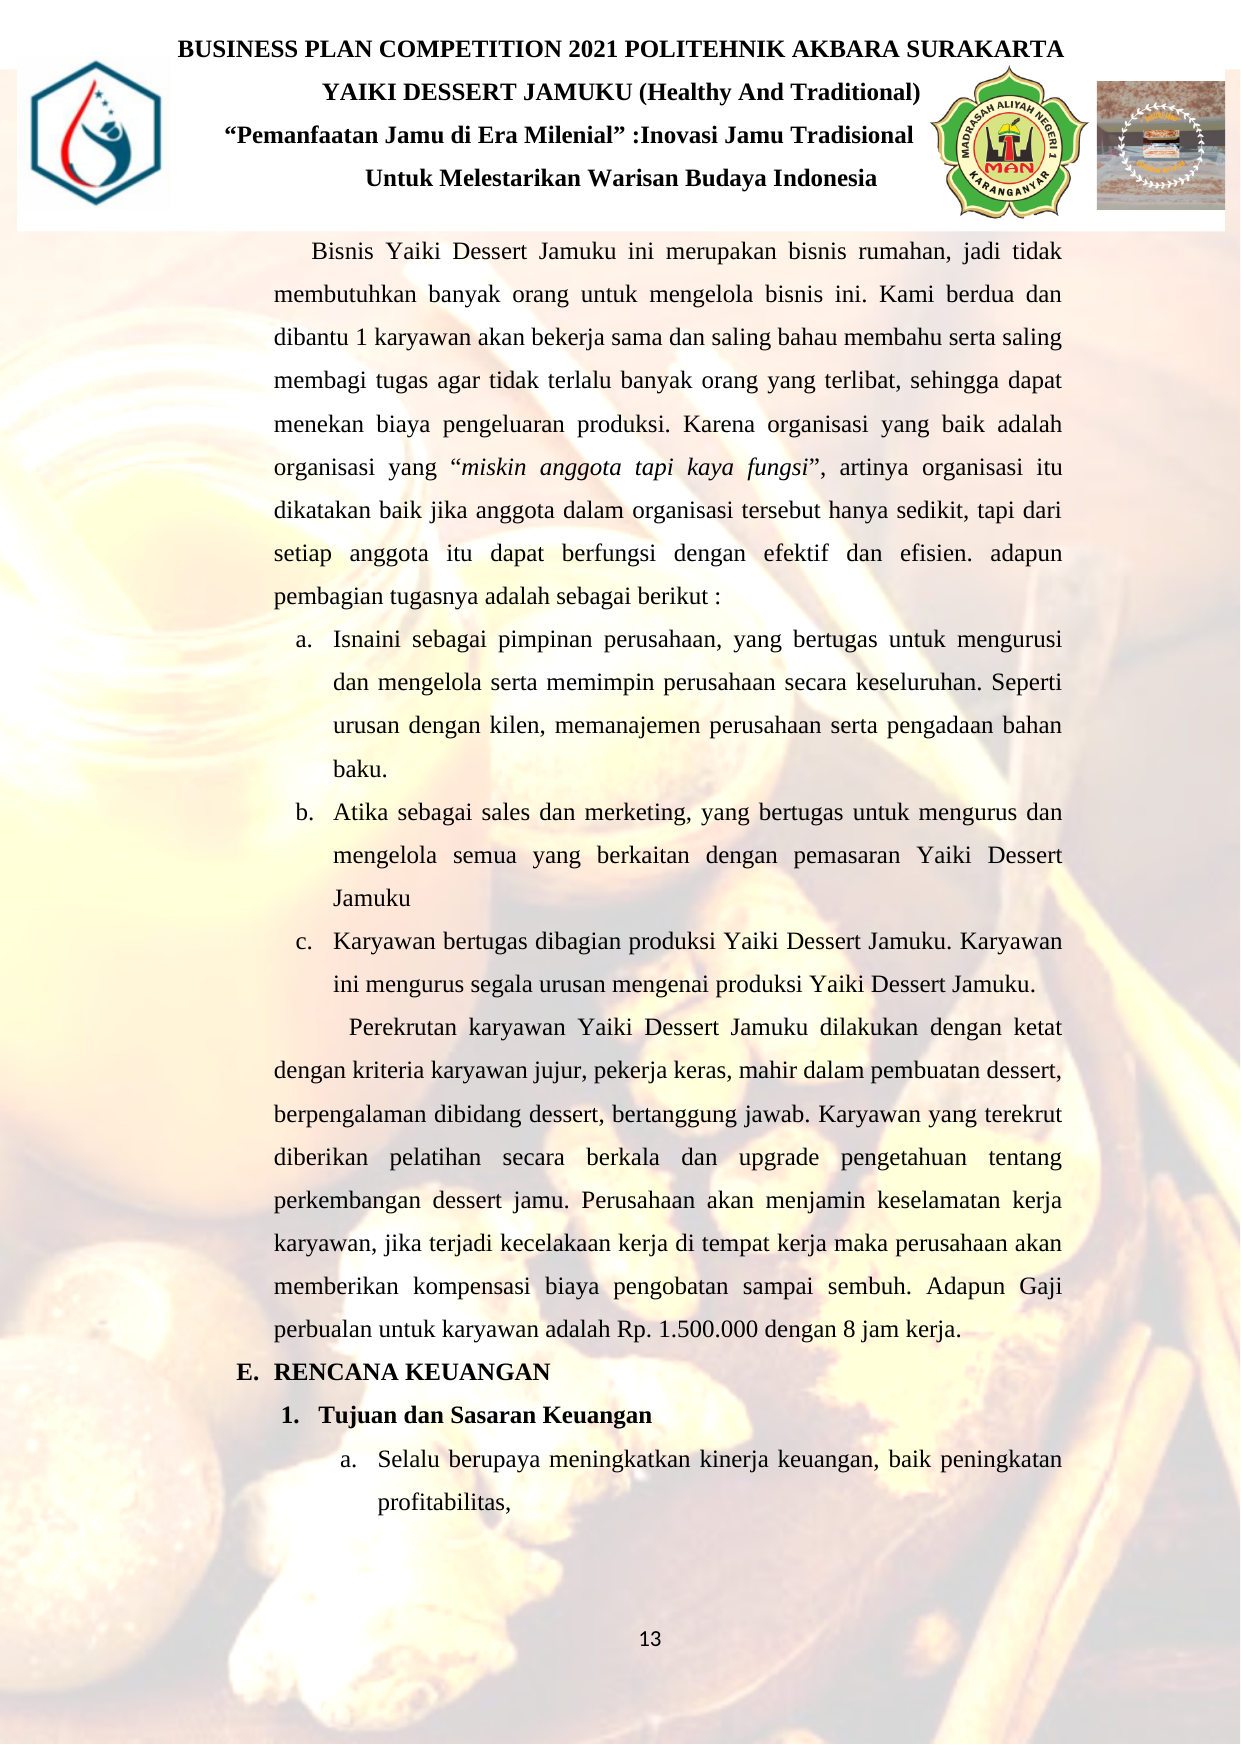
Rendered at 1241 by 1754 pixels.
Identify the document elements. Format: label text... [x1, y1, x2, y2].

list Bisnis Yaiki Dessert Jamuku ini merupakan bisnis rumahan, jadi tidak membutuhkan banyak orang untuk mengelola bisnis ini. Kami berdua dan dibantu 1 karyawan akan bekerja sama dan saling bahau membahu serta saling membagi tugas agar tidak terlalu banyak orang yang terlibat, sehingga dapat menekan biaya pengeluaran produksi. Karena organisasi yang baik adalah organisasi yang “miskin anggota tapi kaya fungsi”, artinya organisasi itu dikatakan baik jika anggota dalam organisasi tersebut hanya sedikit, tapi dari setiap anggota itu dapat berfungsi dengan efektif dan efisien. adapun pembagian tugasnya adalah sebagai berikut : [274, 236, 1063, 610]
picture [1096, 81, 1225, 210]
list Atika sebagai sales dan merketing, yang bertugas untuk mengurus dan mengelola semua yang berkaitan dengan pemasaran Yaiki Dessert Jamuku [295, 797, 1063, 912]
list Isnaini sebagai pimpinan perusahaan, yang bertugas untuk mengurusi dan mengelola serta memimpin perusahaan secara keseluruhan. Seperti urusan dengan kilen, memanajemen perusahaan serta pengadaan bahan baku. [295, 624, 1063, 782]
text Perekrutan karyawan Yaiki Dessert Jamuku dilakukan dengan ketat dengan kriteria karyawan jujur, pekerja keras, mahir dalam pembuatan dessert, berpengalaman dibidang dessert, bertanggung jawab. Karyawan yang terekrut diberikan pelatihan secara berkala dan upgrade pengetahuan tentang perkembangan dessert jamu. Perusahaan akan menjamin keselamatan kerja karyawan, jika terjadi kecelakaan kerja di tempat kerja maka perusahaan akan memberikan kompensasi biaya pengobatan sampai sembuh. Adapun Gaji perbualan untuk karyawan adalah Rp. 1.500.000 dengan 8 jam kerja. [274, 1012, 1063, 1343]
list Selalu berupaya meningkatkan kinerja keuangan, baik peningkatan profitabilitas, [340, 1444, 1063, 1516]
picture [17, 55, 171, 210]
list Karyawan bertugas dibagian produksi Yaiki Dessert Jamuku. Karyawan ini mengurus segala urusan mengenai produksi Yaiki Dessert Jamuku. [295, 926, 1063, 998]
picture [928, 63, 1089, 219]
list RENCANA KEUANGAN [236, 1357, 1063, 1386]
list Tujuan dan Sasaran Keuangan [281, 1401, 1063, 1429]
